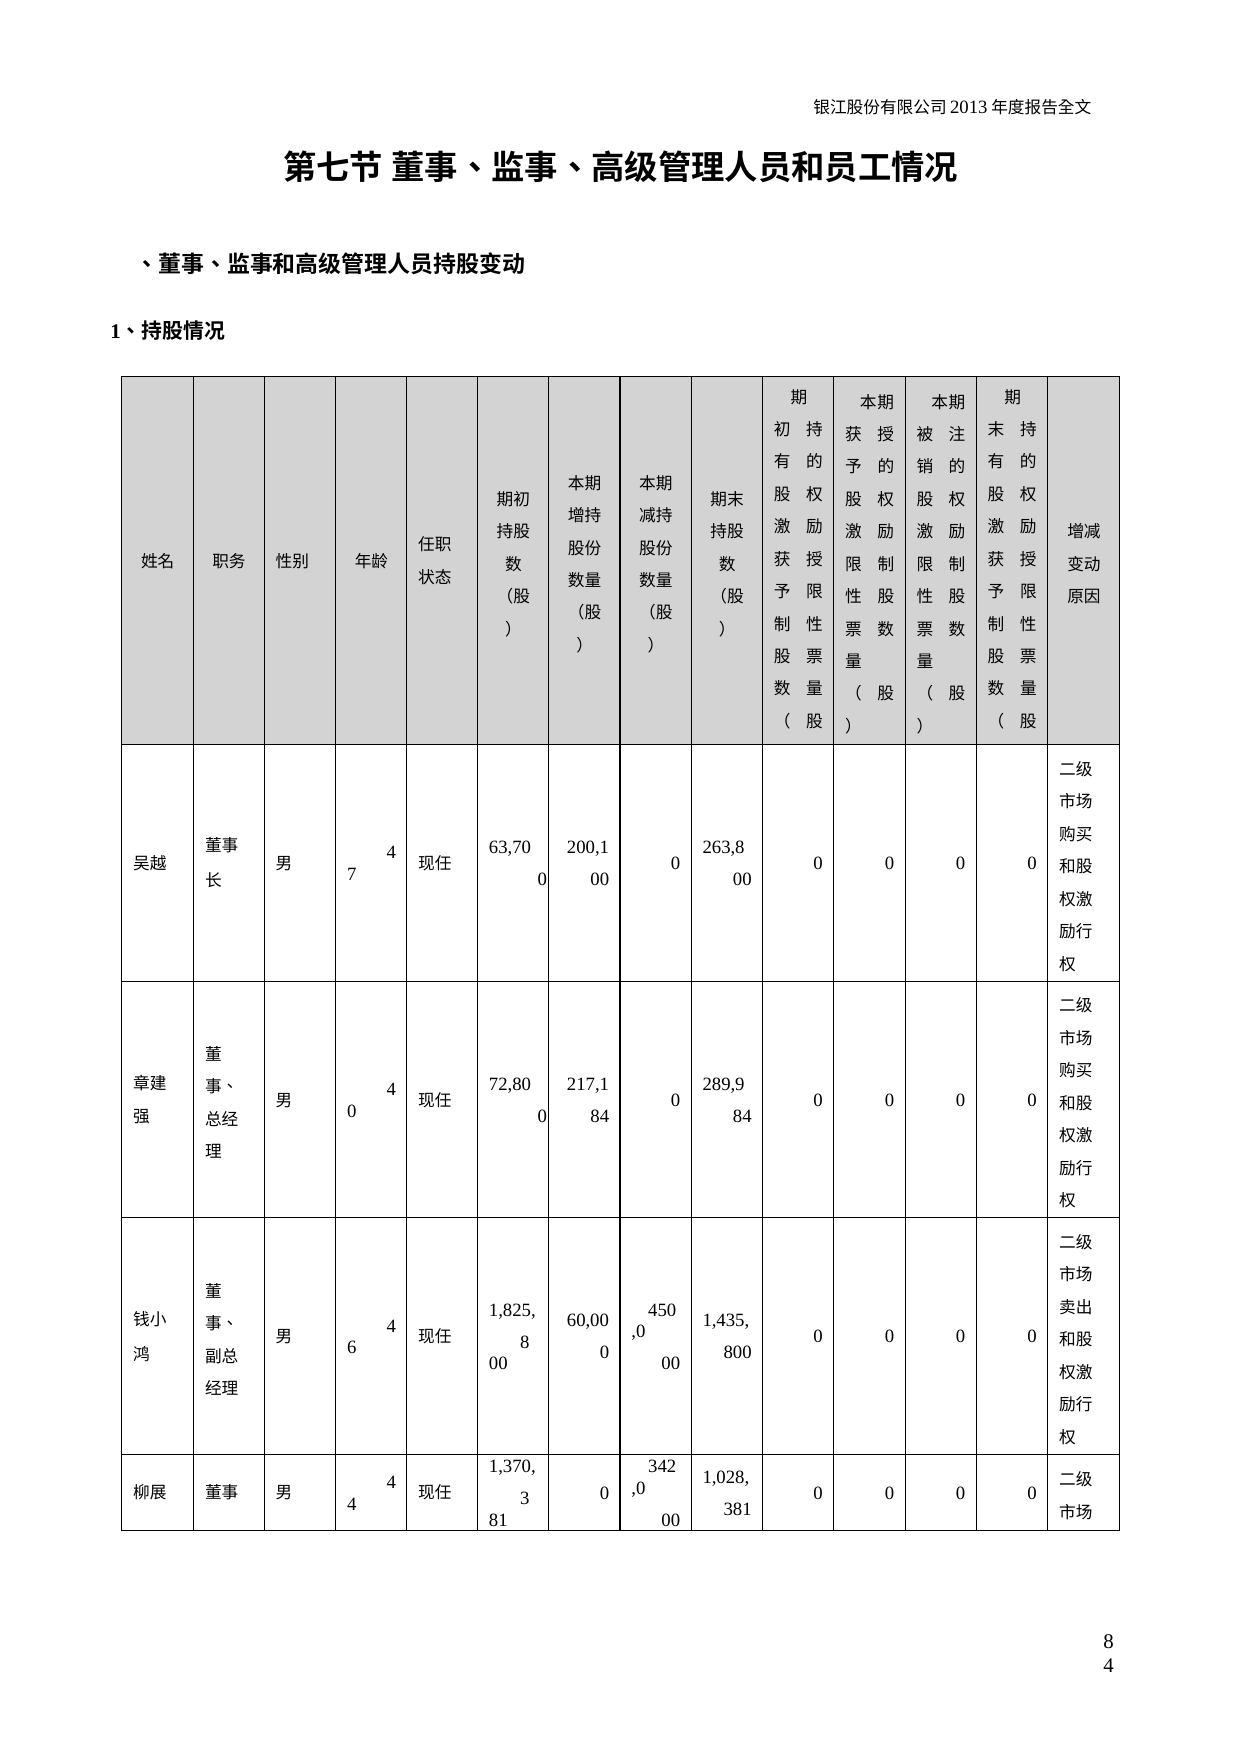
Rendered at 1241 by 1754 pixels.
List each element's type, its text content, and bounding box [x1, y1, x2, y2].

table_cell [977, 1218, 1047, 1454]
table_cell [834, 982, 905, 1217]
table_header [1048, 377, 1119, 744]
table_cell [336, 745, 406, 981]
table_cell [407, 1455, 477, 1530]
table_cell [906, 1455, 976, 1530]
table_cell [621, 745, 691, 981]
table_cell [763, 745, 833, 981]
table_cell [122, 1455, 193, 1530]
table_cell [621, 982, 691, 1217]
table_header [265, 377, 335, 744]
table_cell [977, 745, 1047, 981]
text 第七节 董事、监事、高级管理人员和员工情况 [110, 144, 1131, 189]
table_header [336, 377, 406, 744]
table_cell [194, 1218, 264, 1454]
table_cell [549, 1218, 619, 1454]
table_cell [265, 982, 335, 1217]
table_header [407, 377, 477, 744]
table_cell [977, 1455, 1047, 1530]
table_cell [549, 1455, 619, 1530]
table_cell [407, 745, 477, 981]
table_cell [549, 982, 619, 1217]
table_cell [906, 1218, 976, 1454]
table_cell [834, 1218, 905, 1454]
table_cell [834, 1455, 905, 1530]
text 、董事、监事和高级管理人员持股变动 [110, 248, 1131, 279]
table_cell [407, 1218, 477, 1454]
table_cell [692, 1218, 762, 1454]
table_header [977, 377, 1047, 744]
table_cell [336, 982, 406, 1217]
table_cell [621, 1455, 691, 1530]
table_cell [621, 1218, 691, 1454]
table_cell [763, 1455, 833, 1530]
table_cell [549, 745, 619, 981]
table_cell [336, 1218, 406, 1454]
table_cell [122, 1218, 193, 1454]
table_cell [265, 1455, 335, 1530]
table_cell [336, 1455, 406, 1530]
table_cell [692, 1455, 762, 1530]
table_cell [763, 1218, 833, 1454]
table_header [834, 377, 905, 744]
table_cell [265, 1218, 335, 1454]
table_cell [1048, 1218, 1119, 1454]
text 1、持股情况 [110, 317, 1131, 345]
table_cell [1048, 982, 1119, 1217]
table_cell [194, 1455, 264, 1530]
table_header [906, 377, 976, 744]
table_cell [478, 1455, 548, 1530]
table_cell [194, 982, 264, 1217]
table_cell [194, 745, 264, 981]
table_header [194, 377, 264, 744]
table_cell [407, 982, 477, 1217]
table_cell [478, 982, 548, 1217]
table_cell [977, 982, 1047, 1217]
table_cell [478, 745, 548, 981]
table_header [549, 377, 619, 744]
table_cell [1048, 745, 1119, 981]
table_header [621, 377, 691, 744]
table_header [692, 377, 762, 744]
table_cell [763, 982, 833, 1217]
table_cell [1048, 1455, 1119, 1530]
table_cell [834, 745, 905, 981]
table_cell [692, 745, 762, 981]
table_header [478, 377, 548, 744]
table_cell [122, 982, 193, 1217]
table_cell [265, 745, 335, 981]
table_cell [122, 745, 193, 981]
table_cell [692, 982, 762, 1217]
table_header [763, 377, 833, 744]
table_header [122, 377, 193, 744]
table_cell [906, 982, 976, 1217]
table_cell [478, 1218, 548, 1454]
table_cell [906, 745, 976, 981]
